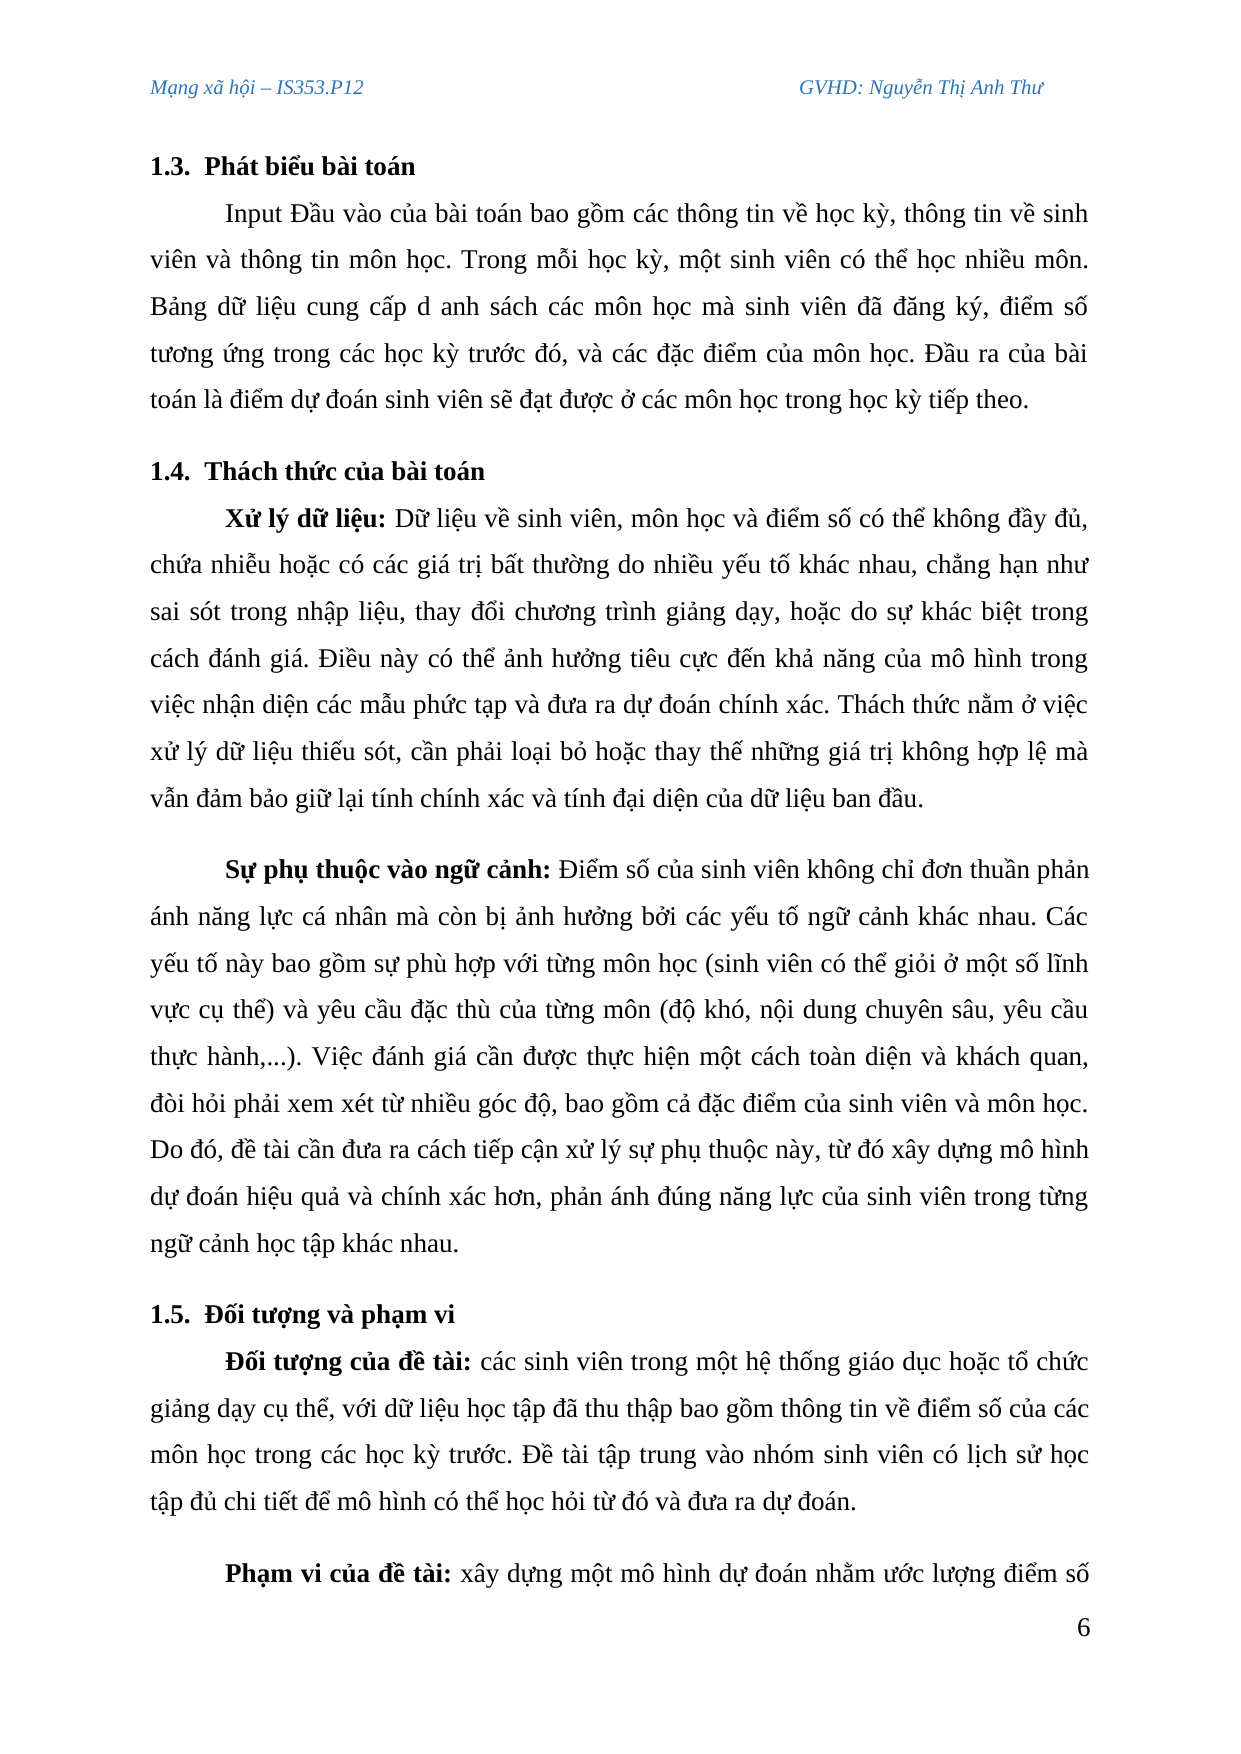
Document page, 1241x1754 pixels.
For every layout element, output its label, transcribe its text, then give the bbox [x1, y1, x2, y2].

subtitle Thách thức của bài toán [150, 455, 1090, 486]
text Xử lý dữ liệu: Dữ liệu về sinh viên, môn học và điểm số có thể không đầy đủ, chứa nhiễu hoặc có các giá trị bất thường do nhiều yếu tố khác nhau, chẳng hạn như sai sót trong nhập liệu, thay đổi chương trình giảng dạy, hoặc do sự khác biệt trong cách đánh giá. Điều này có thể ảnh hưởng tiêu cực đến khả năng của mô hình trong việc nhận diện các mẫu phức tạp và đưa ra dự đoán chính xác. Thách thức nằm ở việc xử lý dữ liệu thiếu sót, cần phải loại bỏ hoặc thay thế những giá trị không hợp lệ mà vẫn đảm bảo giữ lại tính chính xác và tính đại diện của dữ liệu ban đầu. [150, 502, 1090, 813]
text Đối tượng của đề tài: các sinh viên trong một hệ thống giáo dục hoặc tổ chức giảng dạy cụ thể, với dữ liệu học tập đã thu thập bao gồm thông tin về điểm số của các môn học trong các học kỳ trước. Đề tài tập trung vào nhóm sinh viên có lịch sử học tập đủ chi tiết để mô hình có thể học hỏi từ đó và đưa ra dự đoán. [150, 1345, 1090, 1516]
text Input Đầu vào của bài toán bao gồm các thông tin về học kỳ, thông tin về sinh viên và thông tin môn học. Trong mỗi học kỳ, một sinh viên có thể học nhiều môn. Bảng dữ liệu cung cấp d anh sách các môn học mà sinh viên đã đăng ký, điểm số tương ứng trong các học kỳ trước đó, và các đặc điểm của môn học. Đầu ra của bài toán là điểm dự đoán sinh viên sẽ đạt được ở các môn học trong học kỳ tiếp theo. [150, 197, 1090, 414]
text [150, 1557, 1090, 1588]
subtitle Đối tượng và phạm vi [150, 1298, 1090, 1329]
subtitle Phát biểu bài toán [150, 150, 1090, 181]
text Sự phụ thuộc vào ngữ cảnh: Điểm số của sinh viên không chỉ đơn thuần phản ánh năng lực cá nhân mà còn bị ảnh hưởng bởi các yếu tố ngữ cảnh khác nhau. Các yếu tố này bao gồm sự phù hợp với từng môn học (sinh viên có thể giỏi ở một số lĩnh vực cụ thể) và yêu cầu đặc thù của từng môn (độ khó, nội dung chuyên sâu, yêu cầu thực hành,...). Việc đánh giá cần được thực hiện một cách toàn diện và khách quan, đòi hỏi phải xem xét từ nhiều góc độ, bao gồm cả đặc điểm của sinh viên và môn học. Do đó, đề tài cần đưa ra cách tiếp cận xử lý sự phụ thuộc này, từ đó xây dựng mô hình dự đoán hiệu quả và chính xác hơn, phản ánh đúng năng lực của sinh viên trong từng ngữ cảnh học tập khác nhau. [150, 853, 1090, 1258]
